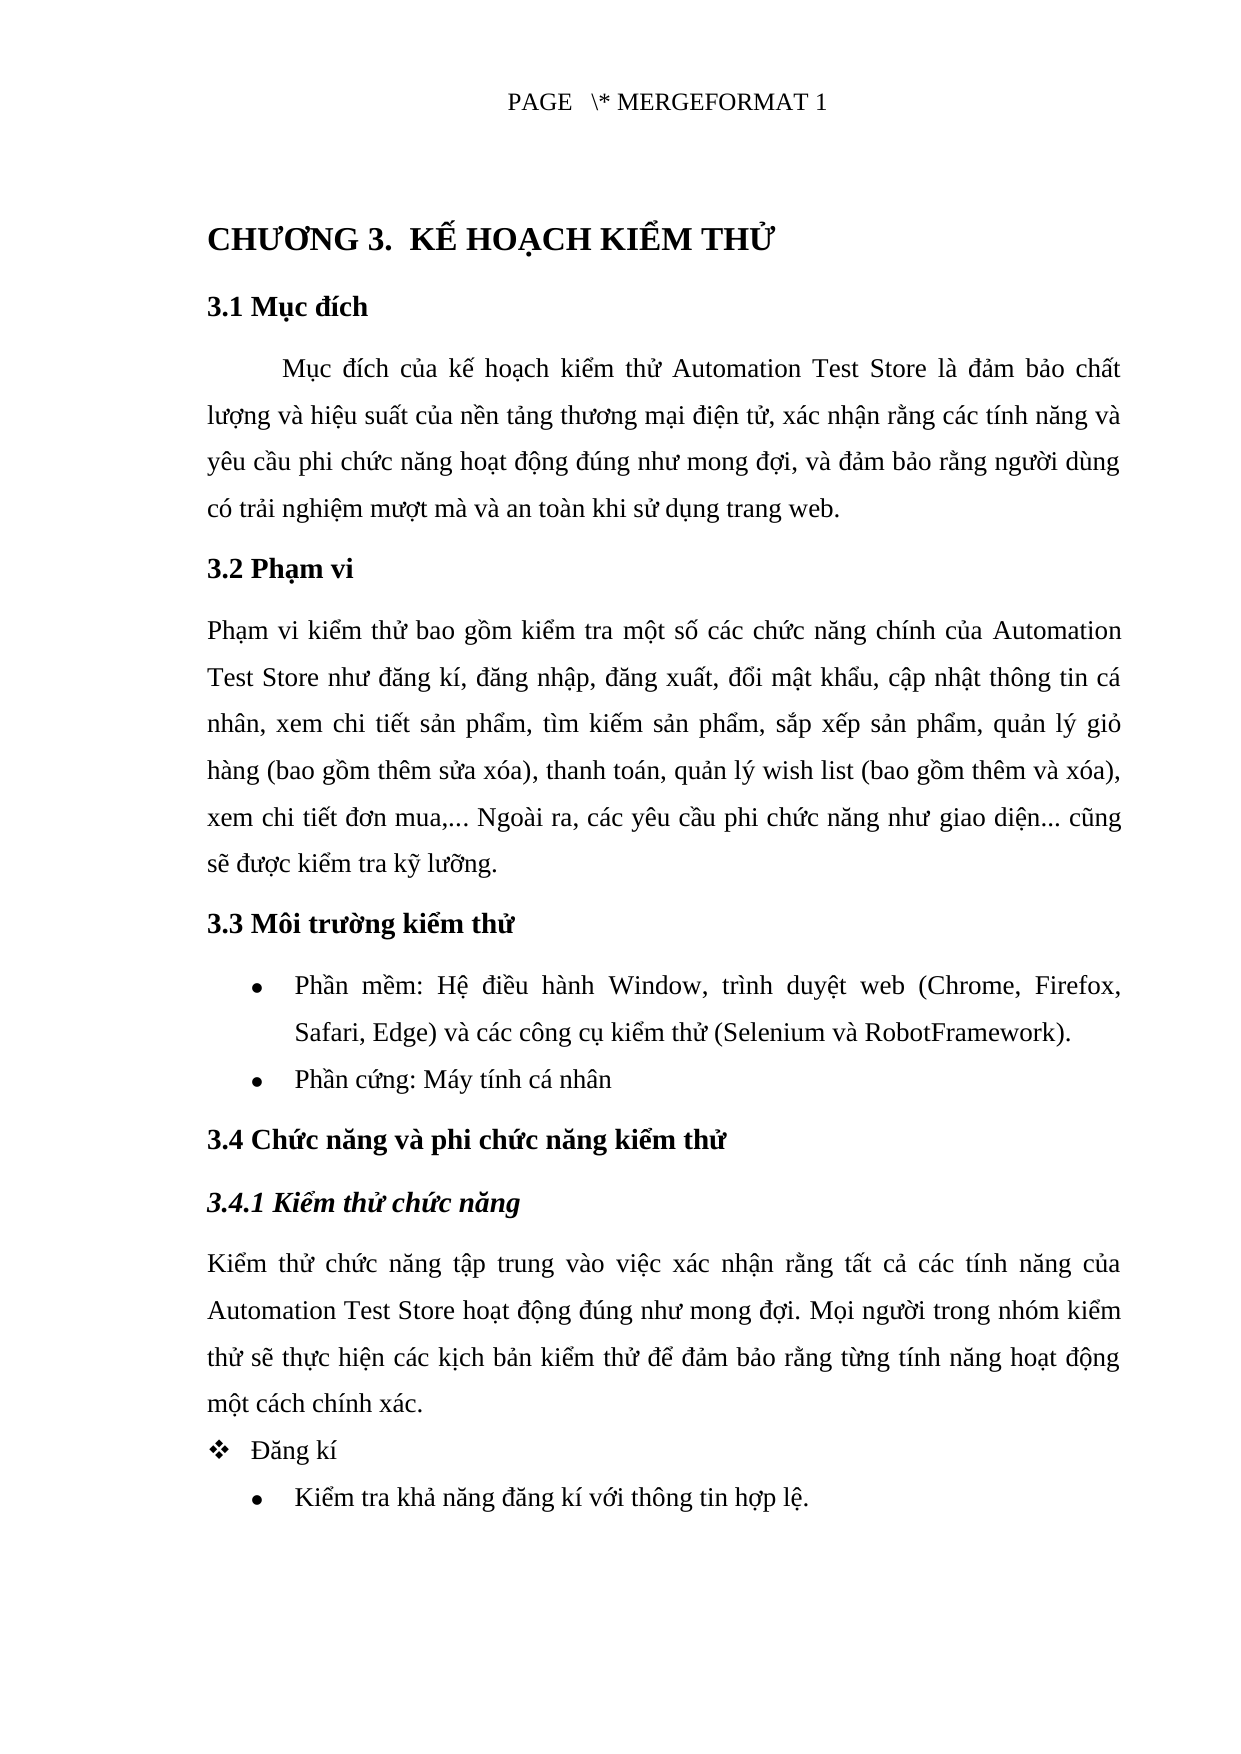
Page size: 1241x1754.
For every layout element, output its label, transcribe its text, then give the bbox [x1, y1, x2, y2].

subtitle Kiểm thử chức năng [207, 1185, 1122, 1218]
text Phạm vi kiểm thử bao gồm kiểm tra một số các chức năng chính của Automation Test Store như đăng kí, đăng nhập, đăng xuất, đổi mật khẩu, cập nhật thông tin cá nhân, xem chi tiết sản phẩm, tìm kiếm sản phẩm, sắp xếp sản phẩm, quản lý giỏ hàng (bao gồm thêm sửa xóa), thanh toán, quản lý wish list (bao gồm thêm và xóa), xem chi tiết đơn mua,... Ngoài ra, các yêu cầu phi chức năng như giao diện... cũng sẽ được kiểm tra kỹ lưỡng. [207, 614, 1122, 878]
subtitle Chức năng và phi chức năng kiểm thử [207, 1122, 1122, 1155]
text Mục đích của kế hoạch kiểm thử Automation Test Store là đảm bảo chất lượng và hiệu suất của nền tảng thương mại điện tử, xác nhận rằng các tính năng và yêu cầu phi chức năng hoạt động đúng như mong đợi, và đảm bảo rằng người dùng có trải nghiệm mượt mà và an toàn khi sử dụng trang web. [207, 352, 1122, 523]
text Kiểm thử chức năng tập trung vào việc xác nhận rằng tất cả các tính năng của Automation Test Store hoạt động đúng như mong đợi. Mọi người trong nhóm kiểm thử sẽ thực hiện các kịch bản kiểm thử để đảm bảo rằng từng tính năng hoạt động một cách chính xác. [207, 1247, 1122, 1419]
list Phần cứng: Máy tính cá nhân [251, 1063, 1122, 1094]
subtitle Môi trường kiểm thử [207, 907, 1122, 940]
subtitle Mục đích [207, 289, 1122, 323]
list Phần mềm: Hệ điều hành Window, trình duyệt web (Chrome, Firefox, Safari, Edge) và các công cụ kiểm thử (Selenium và RobotFramework). [251, 969, 1122, 1047]
list Đăng kí [207, 1434, 1122, 1465]
subtitle Phạm vi [207, 551, 1122, 585]
subtitle KẾ HOẠCH KIỂM THỬ [207, 219, 1122, 258]
list Kiểm tra khả năng đăng kí với thông tin hợp lệ. [251, 1481, 1122, 1512]
